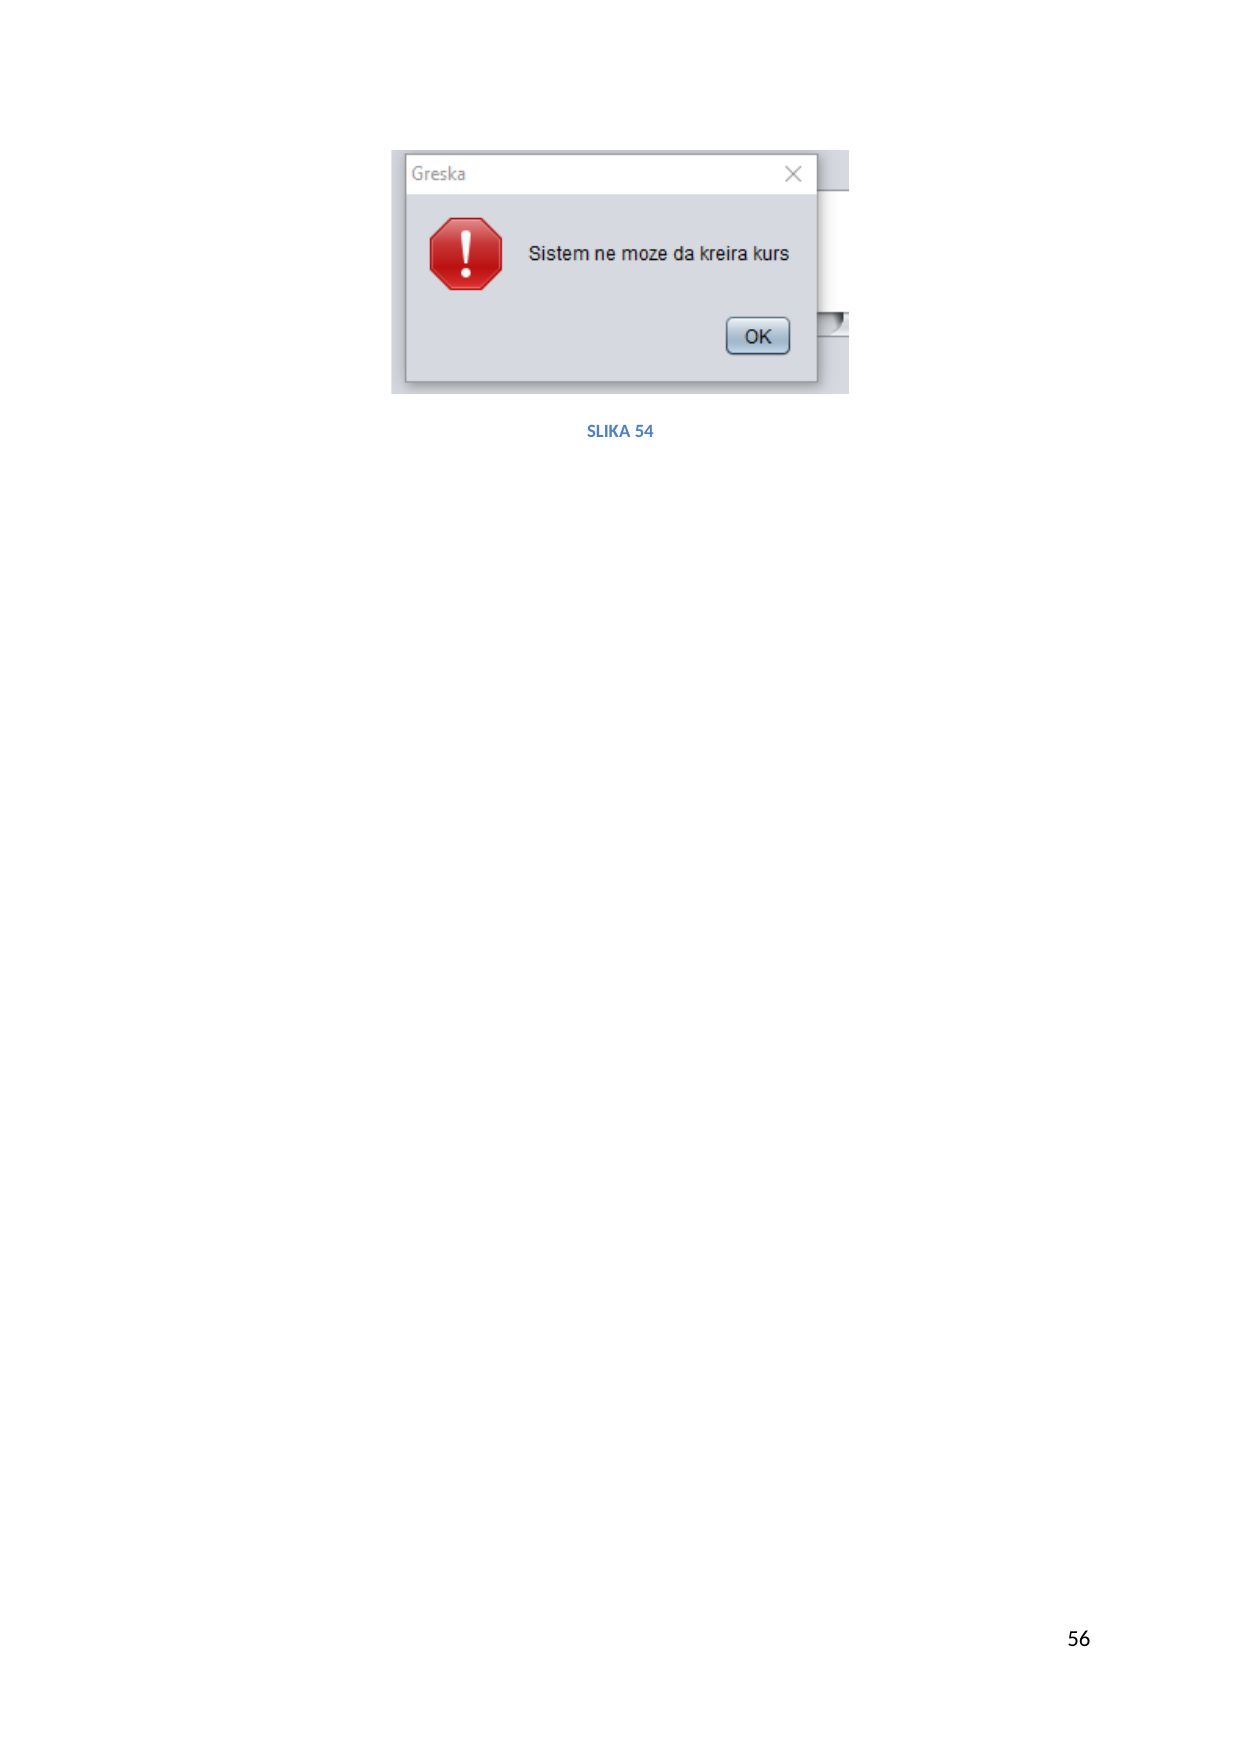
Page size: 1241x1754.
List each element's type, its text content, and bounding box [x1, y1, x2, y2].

picture [391, 150, 849, 394]
text SLIKA 54 [150, 419, 1090, 442]
